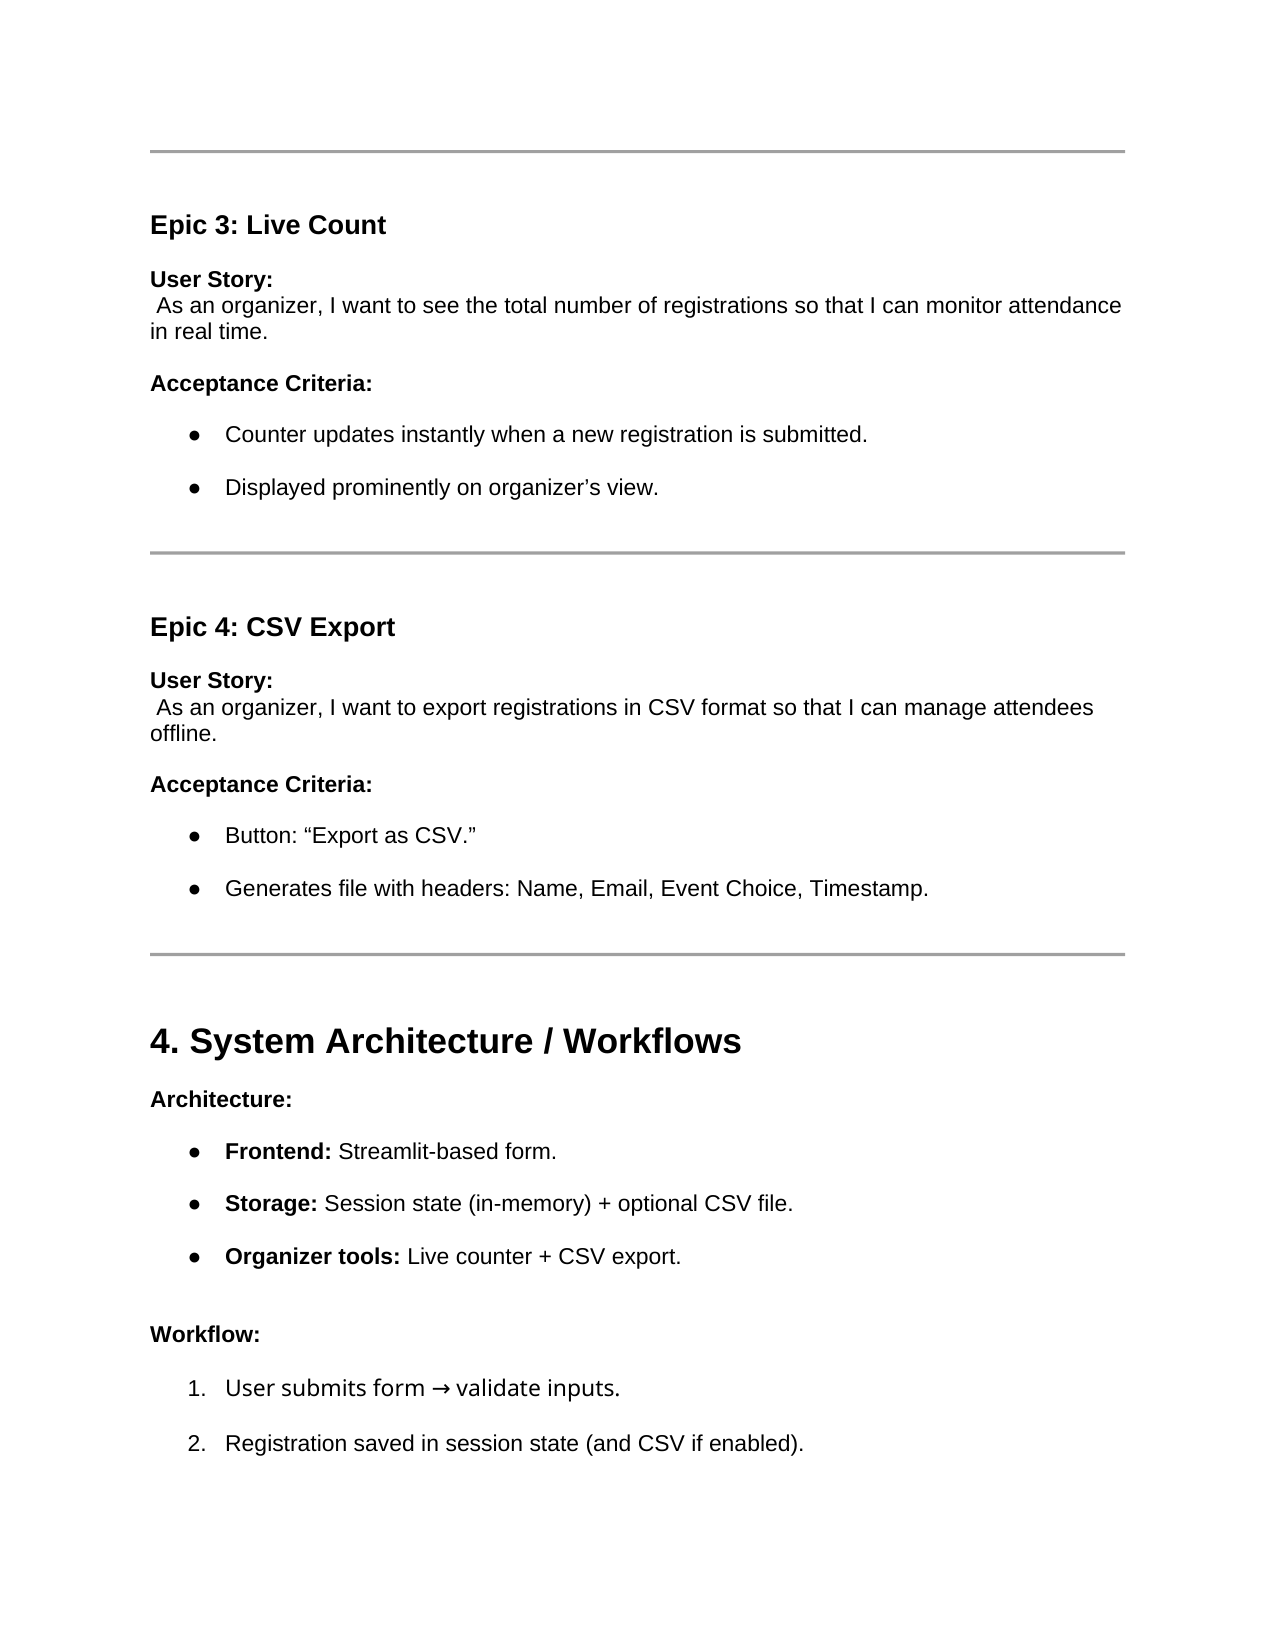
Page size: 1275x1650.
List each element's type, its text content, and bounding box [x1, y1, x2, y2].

text User Story: As an organizer, I want to export registrations in CSV format so that I can manage attendees offline. [150, 667, 1125, 746]
text Architecture: [150, 1086, 1125, 1113]
list Registration saved in session state (and CSV if enabled). [187, 1430, 1125, 1482]
list Displayed prominently on organizer’s view. [187, 474, 1125, 526]
list Frontend: Streamlit-based form. [187, 1138, 1125, 1190]
subtitle Epic 4: CSV Export [150, 611, 1125, 642]
subtitle Epic 3: Live Count [150, 209, 1125, 241]
subtitle 4. System Architecture / Workflows [150, 1021, 1125, 1061]
list User submits form → validate inputs. [187, 1372, 1125, 1430]
list Button: “Export as CSV.” [187, 822, 1125, 875]
list Generates file with headers: Name, Email, Event Choice, Timestamp. [187, 875, 1125, 928]
text User Story: As an organizer, I want to see the total number of registrations so that I can monitor attendance in real time. [150, 266, 1125, 345]
text Workflow: [150, 1321, 1125, 1347]
text Acceptance Criteria: [150, 370, 1125, 396]
list Counter updates instantly when a new registration is submitted. [187, 421, 1125, 474]
list Organizer tools: Live counter + CSV export. [187, 1243, 1125, 1296]
list Storage: Session state (in-memory) + optional CSV file. [187, 1190, 1125, 1243]
text Acceptance Criteria: [150, 771, 1125, 797]
